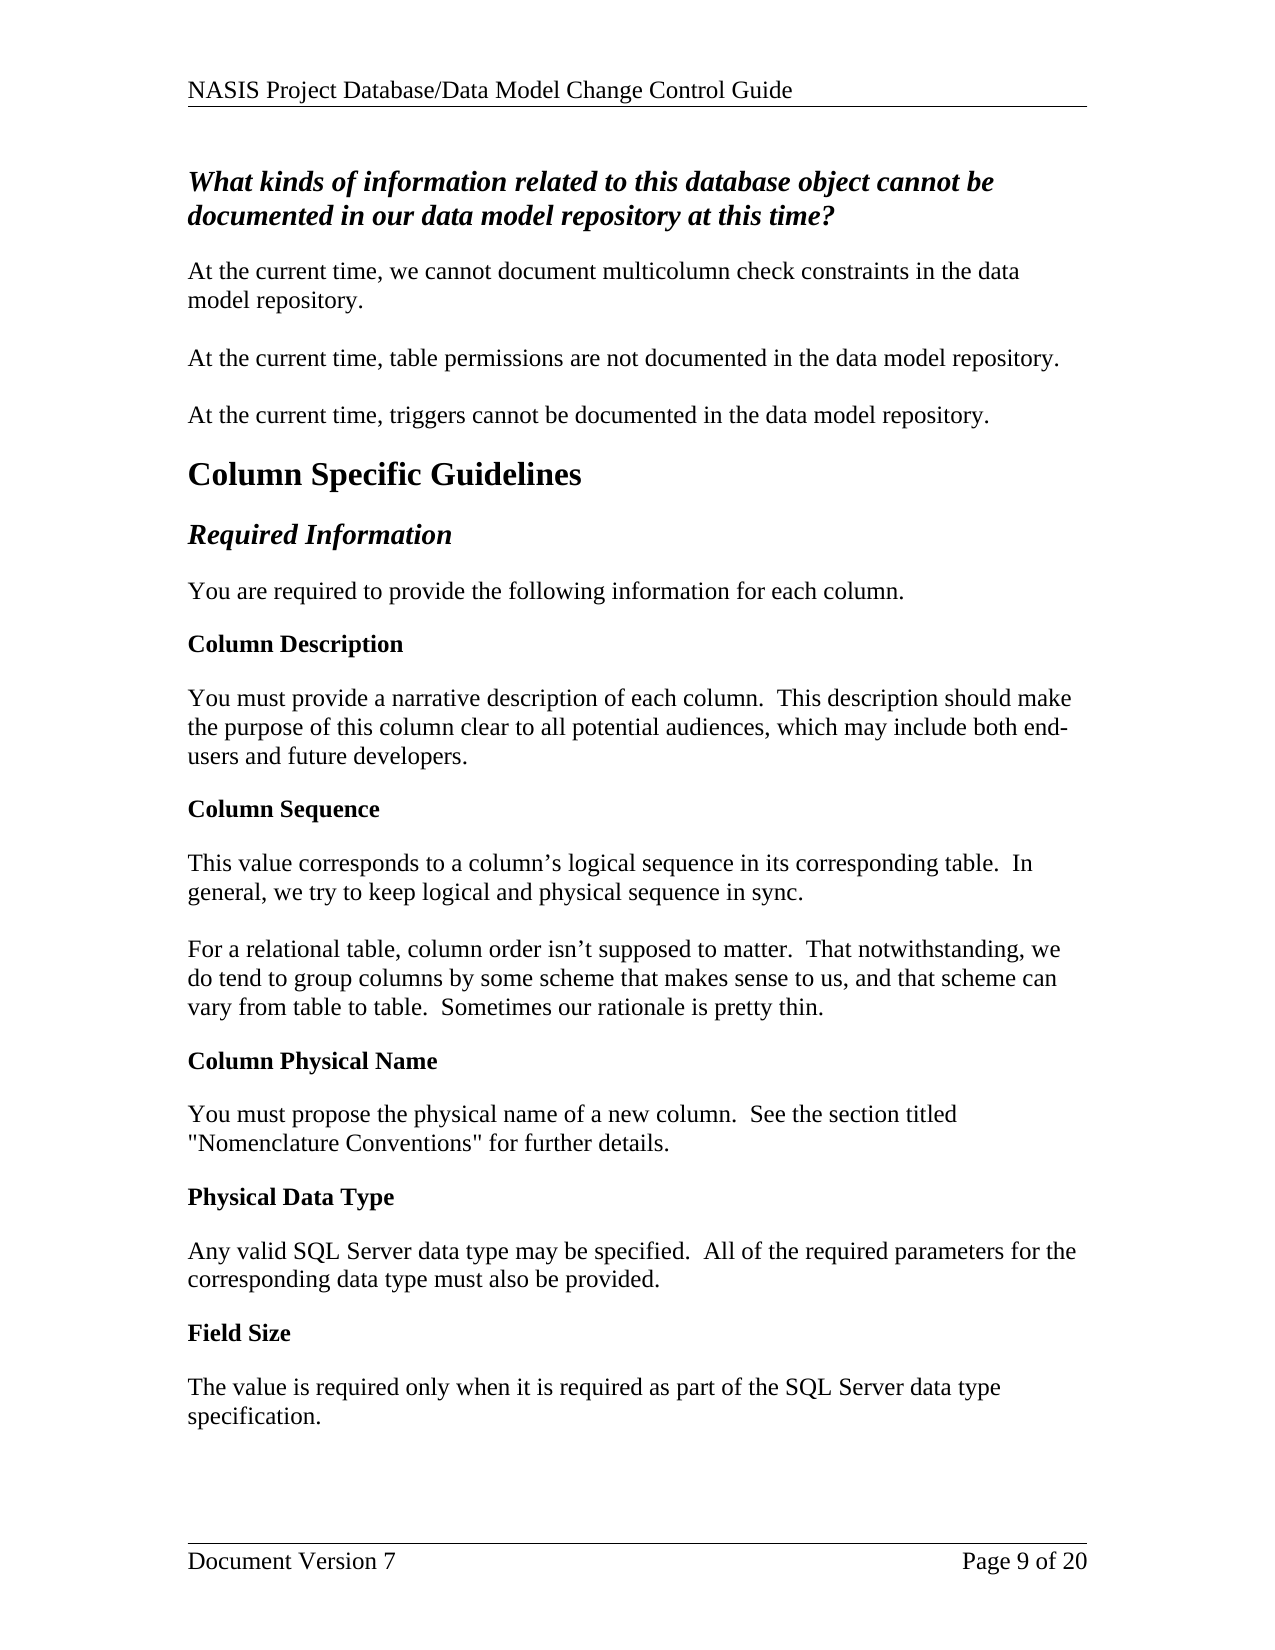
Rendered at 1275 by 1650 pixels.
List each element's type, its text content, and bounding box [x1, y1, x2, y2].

subtitle Required Information [187, 517, 1087, 551]
text You are required to provide the following information for each column. [187, 576, 1087, 604]
text The value is required only when it is required as part of the SQL Server data type specification. [187, 1372, 1087, 1429]
text At the current time, we cannot document multicolumn check constraints in the data model repository. [187, 256, 1087, 314]
subtitle Column Specific Guidelines [187, 454, 1087, 492]
text You must propose the physical name of a new column. See the section titled "Nomenclature Conventions" for further details. [187, 1099, 1087, 1157]
subtitle Column Sequence [187, 794, 1087, 823]
subtitle Column Physical Name [187, 1046, 1087, 1074]
text For a relational table, column order isn’t supposed to matter. That notwithstanding, we do tend to group columns by some scheme that makes sense to us, and that scheme can vary from table to table. Sometimes our rationale is pretty thin. [187, 934, 1087, 1021]
subtitle Column Description [187, 629, 1087, 658]
text This value corresponds to a column’s logical sequence in its corresponding table. In general, we try to keep logical and physical sequence in sync. [187, 848, 1087, 906]
subtitle Physical Data Type [187, 1182, 1087, 1211]
text You must provide a narrative description of each column. This description should make the purpose of this column clear to all potential audiences, which may include both end-users and future developers. [187, 683, 1087, 769]
subtitle What kinds of information related to this database object cannot be documented in our data model repository at this time? [187, 164, 1087, 231]
text At the current time, table permissions are not documented in the data model repository. [187, 343, 1087, 371]
text At the current time, triggers cannot be documented in the data model repository. [187, 400, 1087, 429]
text Any valid SQL Server data type may be specified. All of the required parameters for the corresponding data type must also be provided. [187, 1236, 1087, 1293]
subtitle Field Size [187, 1318, 1087, 1347]
